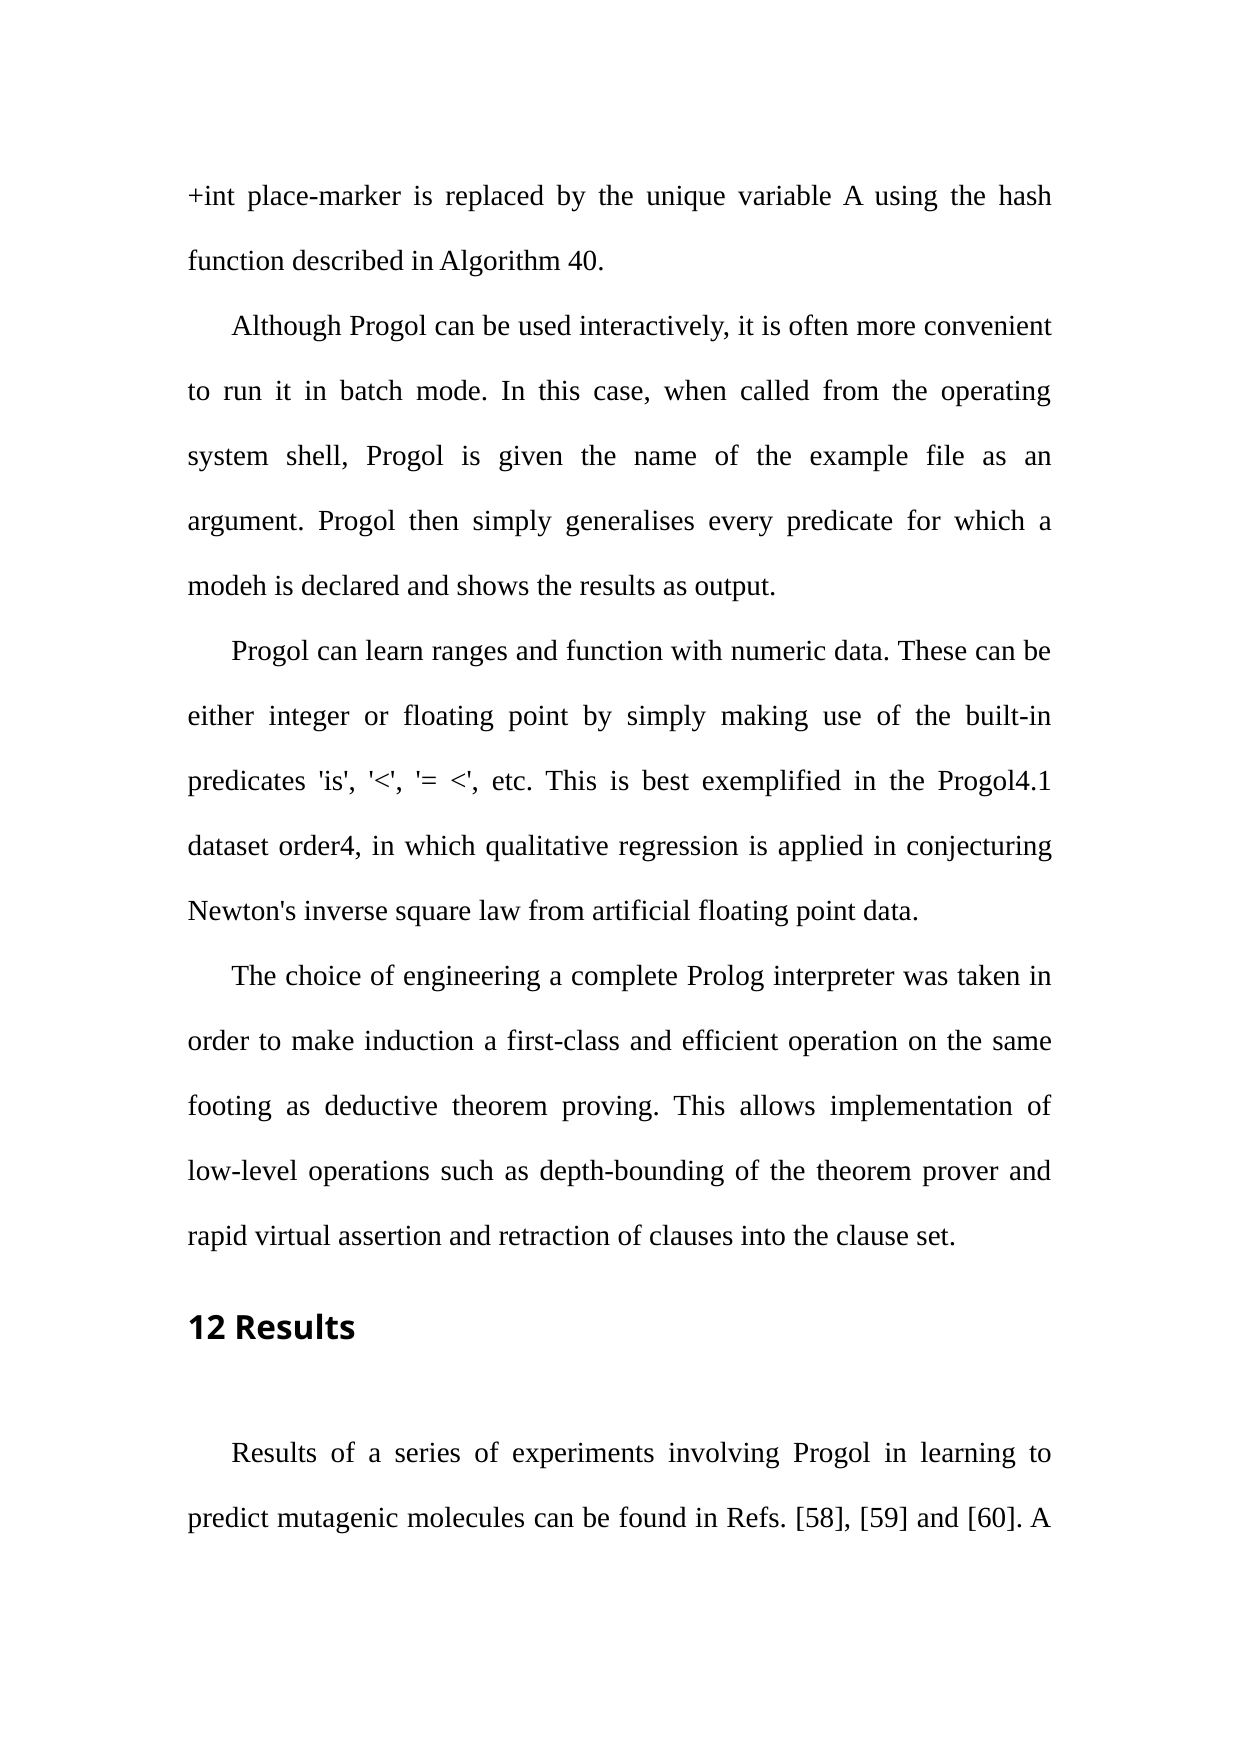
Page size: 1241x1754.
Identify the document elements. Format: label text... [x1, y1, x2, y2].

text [187, 1419, 1053, 1549]
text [187, 162, 1053, 292]
text The choice of engineering a complete Prolog interpreter was taken in order to make induction a first-class and efficient operation on the same footing as deductive theorem proving. This allows implementation of low-level operations such as depth-bounding of the theorem prover and rapid virtual assertion and retraction of clauses into the clause set. [187, 942, 1053, 1267]
text Although Progol can be used interactively, it is often more convenient to run it in batch mode. In this case, when called from the operating system shell, Progol is given the name of the example file as an argument. Progol then simply generalises every predicate for which a modeh is declared and shows the results as output. [187, 292, 1053, 617]
text Progol can learn ranges and function with numeric data. These can be either integer or floating point by simply making use of the built-in predicates 'is', '<', '= <', etc. This is best exemplified in the Progol4.1 dataset order4, in which qualitative regression is applied in conjecturing Newton's inverse square law from artificial floating point data. [187, 617, 1053, 942]
subtitle 12 Results [187, 1294, 1053, 1359]
